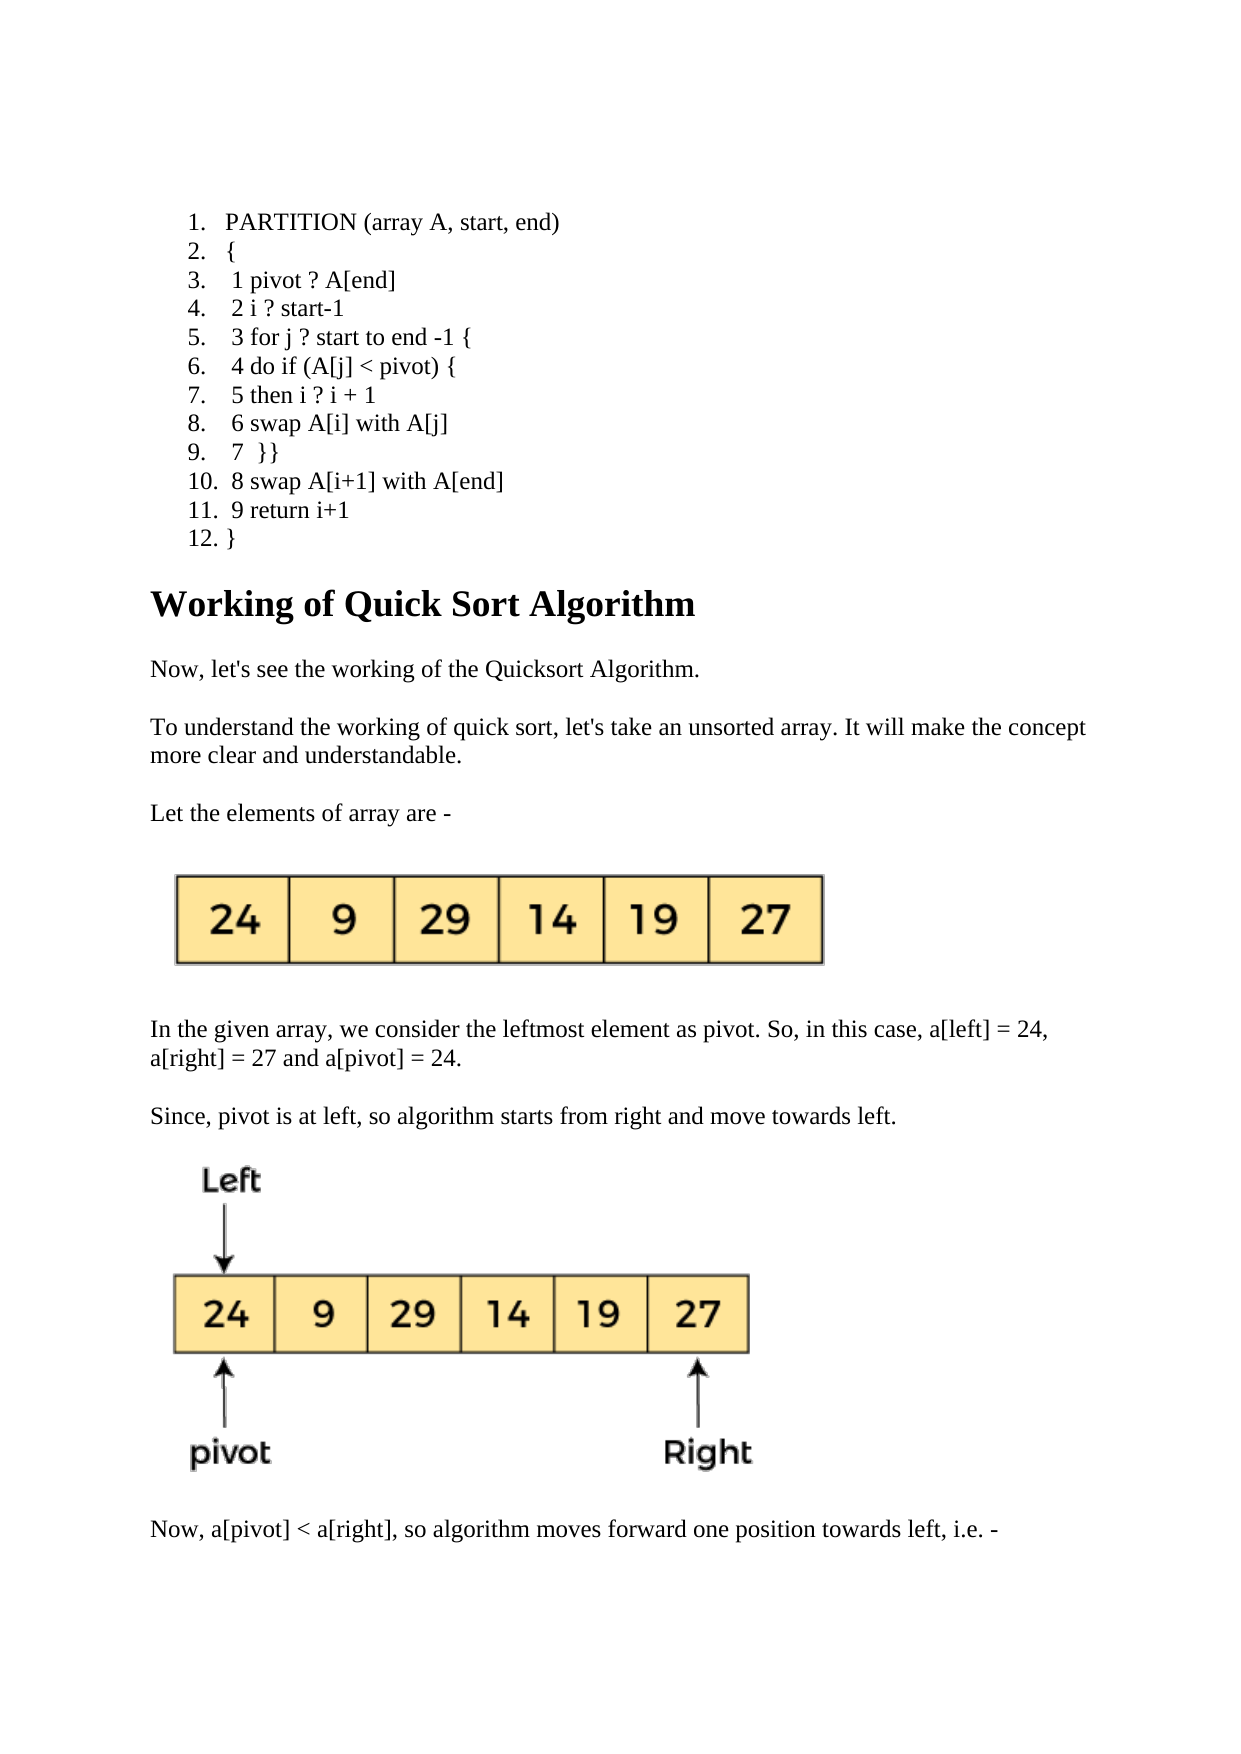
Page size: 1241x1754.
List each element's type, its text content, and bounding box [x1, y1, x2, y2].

text Since, pivot is at left, so algorithm starts from right and move towards left. [150, 1101, 1090, 1130]
list 5 then i ? i + 1 [187, 380, 1090, 408]
list 2 i ? start-1 [187, 293, 1090, 322]
list { [187, 236, 1090, 265]
list 4 do if (A[j] < pivot) { [187, 351, 1090, 380]
list 7 }} [187, 437, 1090, 466]
list 3 for j ? start to end -1 { [187, 322, 1090, 351]
list 9 return i+1 [187, 495, 1090, 523]
text Let the elements of array are - [150, 798, 1090, 827]
list } [187, 523, 1090, 552]
text Working of Quick Sort Algorithm [150, 581, 1090, 624]
picture [150, 856, 853, 986]
list 6 swap A[i] with A[j] [187, 408, 1090, 437]
picture [150, 1158, 775, 1486]
list 8 swap A[i+1] with A[end] [187, 466, 1090, 495]
list PARTITION (array A, start, end) [187, 207, 1090, 236]
text Now, let's see the working of the Quicksort Algorithm. [150, 654, 1090, 682]
text In the given array, we consider the leftmost element as pivot. So, in this case, a[left] = 24, a[right] = 27 and a[pivot] = 24. [150, 1014, 1090, 1072]
text Now, a[pivot] < a[right], so algorithm moves forward one position towards left, i.e. - [150, 1514, 1090, 1543]
list 1 pivot ? A[end] [187, 265, 1090, 293]
text To understand the working of quick sort, let's take an unsorted array. It will make the concept more clear and understandable. [150, 712, 1090, 769]
